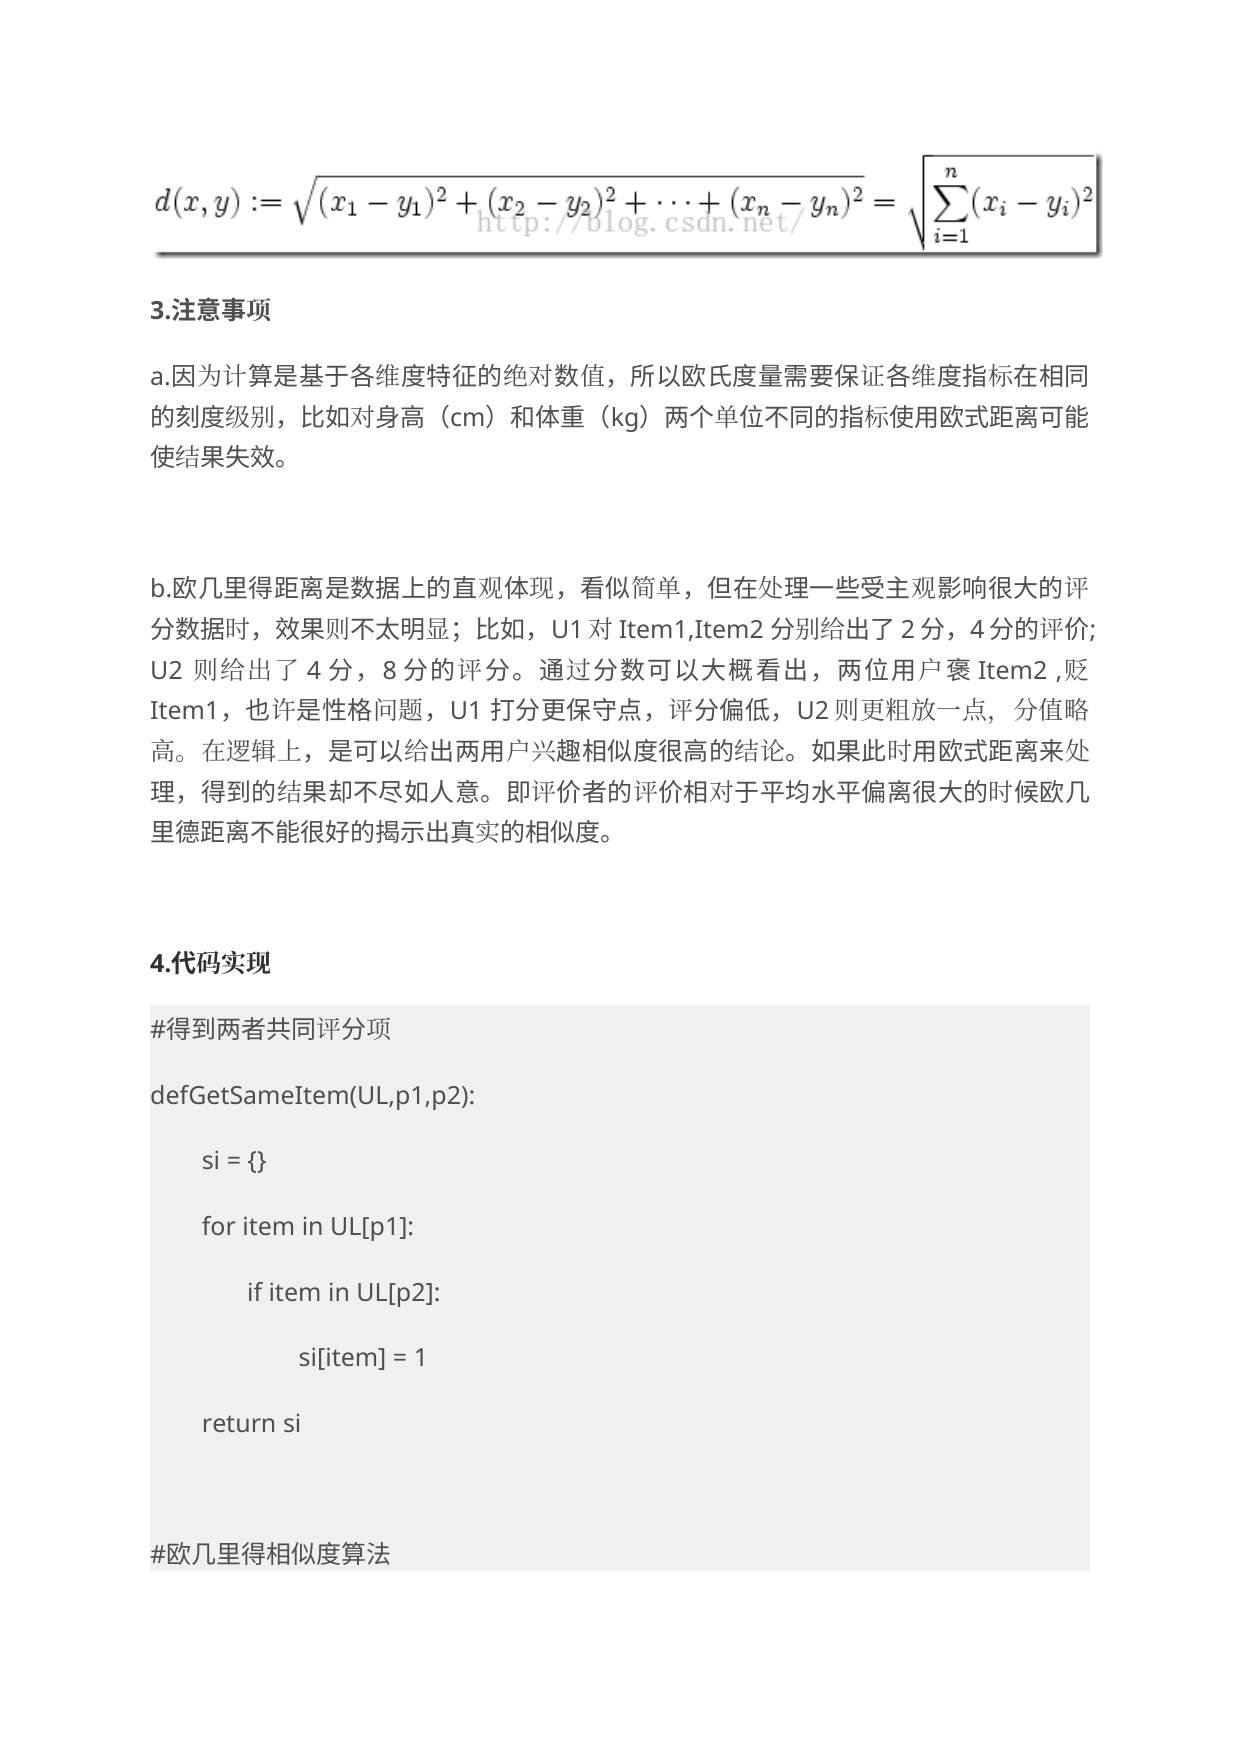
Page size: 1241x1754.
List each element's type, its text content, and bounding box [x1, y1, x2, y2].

text si = {} [150, 1136, 1090, 1177]
text return si [150, 1399, 1090, 1439]
text a.因为计算是基于各维度特征的绝对数值，所以欧氏度量需要保证各维度指标在相同的刻度级别，比如对身高（cm）和体重（kg）两个单位不同的指标使用欧式距离可能使结果失效。 [150, 352, 1090, 474]
text defGetSameItem(UL,p1,p2): [150, 1071, 1090, 1111]
text si[item] = 1 [150, 1333, 1090, 1374]
text #得到两者共同评分项 [150, 1005, 1090, 1046]
text #欧几里得相似度算法 [150, 1530, 1090, 1571]
text 3.注意事项 [150, 286, 1090, 327]
text 4.代码实现 [150, 939, 1090, 980]
text for item in UL[p1]: [150, 1202, 1090, 1243]
text if item in UL[p2]: [150, 1268, 1090, 1308]
text b.欧几里得距离是数据上的直观体现，看似简单，但在处理一些受主观影响很大的评分数据时，效果则不太明显；比如，U1对Item1,Item2 分别给出了2分，4分的评价;U2 则给出了4分，8分的评分。通过分数可以大概看出，两位用户褒Item2 ,贬Item1，也许是性格问题，U1 打分更保守点，评分偏低，U2则更粗放一点，分值略高。在逻辑上，是可以给出两用户兴趣相似度很高的结论。如果此时用欧式距离来处理，得到的结果却不尽如人意。即评价者的评价相对于平均水平偏离很大的时候欧几里德距离不能很好的揭示出真实的相似度。 [150, 564, 1090, 849]
picture [150, 150, 1105, 262]
